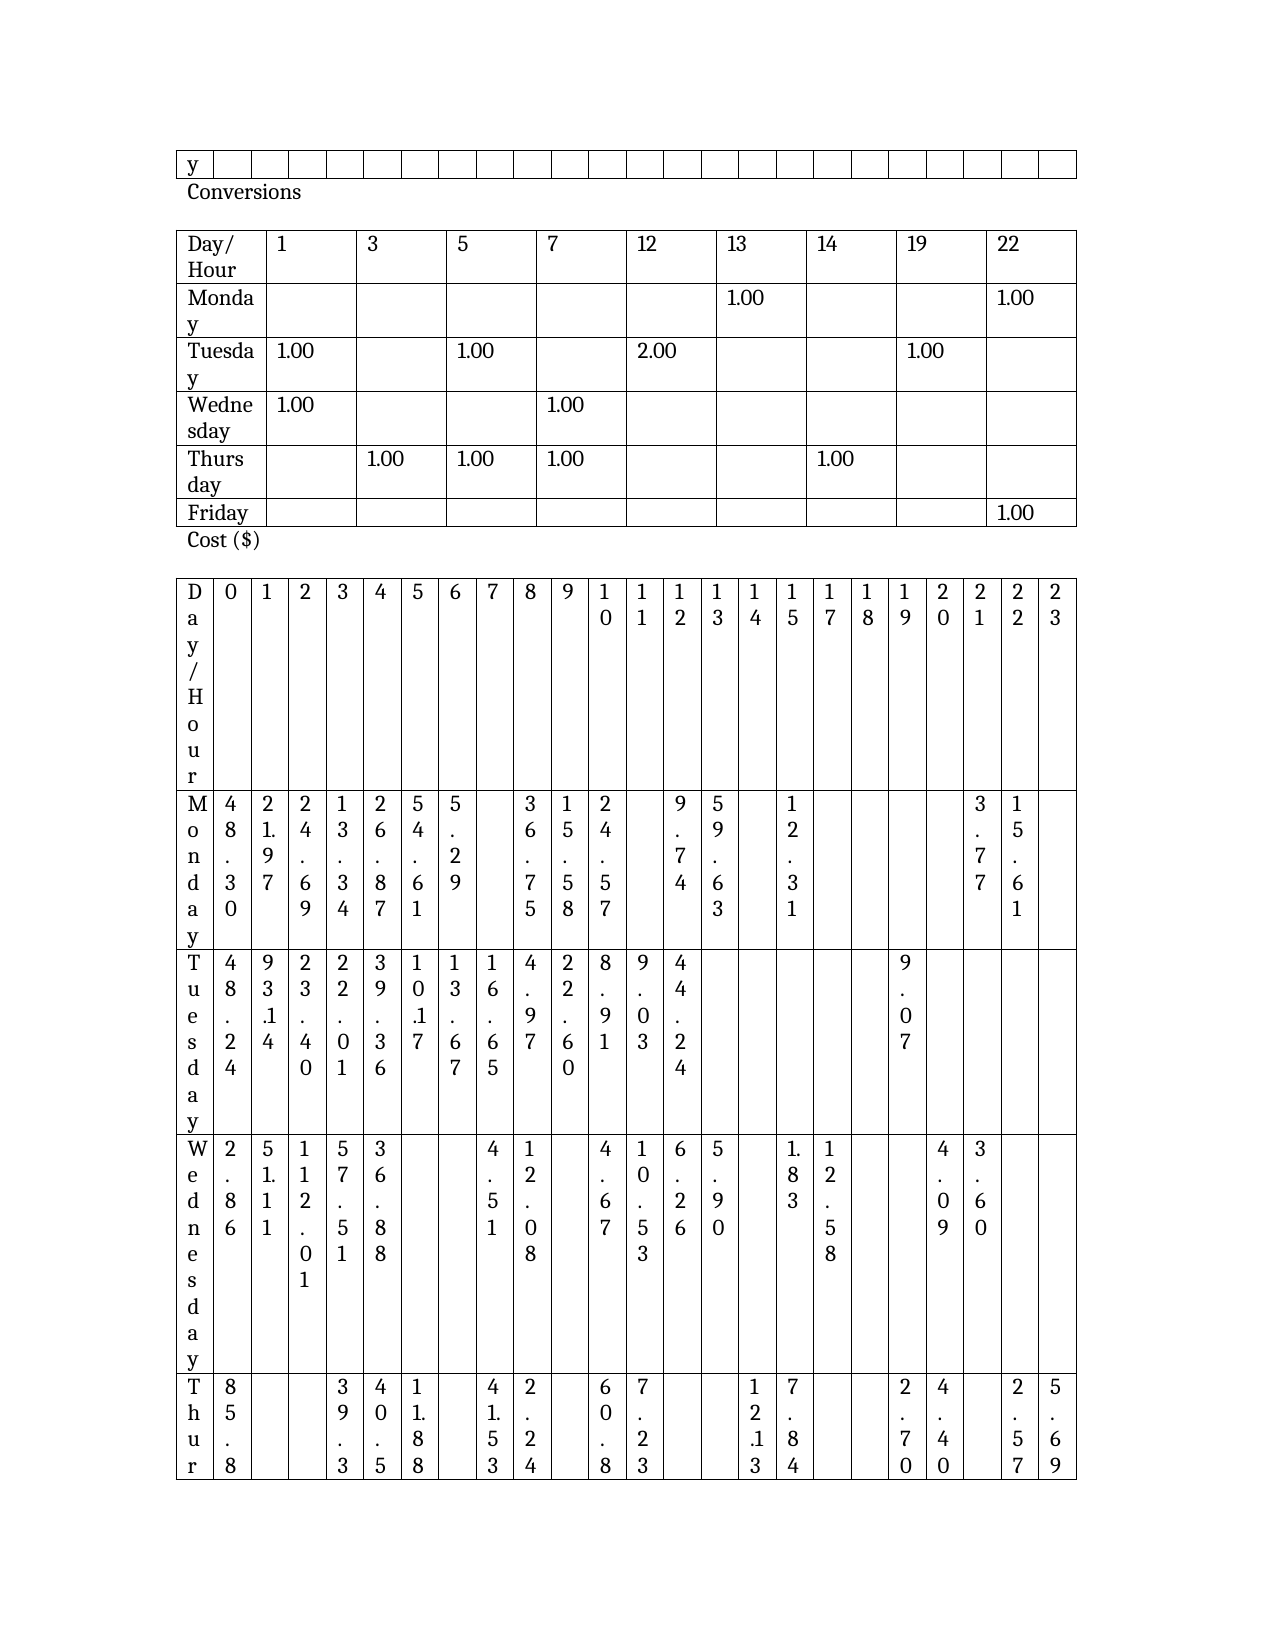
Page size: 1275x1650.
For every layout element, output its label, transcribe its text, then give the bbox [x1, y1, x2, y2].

table_cell [514, 151, 551, 177]
table_cell [267, 446, 356, 498]
table_cell [702, 950, 738, 1134]
text Cost ($) [187, 527, 1087, 553]
table_header 5 [447, 231, 536, 283]
table_cell [852, 950, 888, 1134]
table_cell [814, 1374, 851, 1479]
table_header 4 [364, 579, 401, 789]
table_cell 21.97 [252, 791, 288, 949]
table_cell [627, 392, 716, 444]
table_cell Monday [177, 284, 266, 337]
table_cell 1.00 [267, 338, 356, 391]
table_cell [627, 791, 663, 949]
table_cell 39.36 [364, 950, 401, 1134]
table_header 11 [627, 579, 663, 789]
table_header 14 [739, 579, 776, 789]
table_cell [717, 392, 806, 444]
table_cell Monday [177, 791, 213, 949]
table_cell 24.57 [589, 791, 626, 949]
table_cell [897, 392, 986, 444]
table_cell [552, 1374, 588, 1479]
table_cell [327, 151, 363, 177]
table_cell [927, 950, 963, 1134]
table_cell [627, 151, 663, 177]
table_cell [1039, 950, 1076, 1134]
table_cell 3.77 [964, 791, 1001, 949]
table_header 5 [402, 579, 438, 789]
table_cell 12.08 [514, 1135, 551, 1372]
table_cell 2.00 [627, 338, 716, 391]
table_cell 11.88 [402, 1374, 438, 1479]
table_cell [552, 1135, 588, 1372]
table_cell [1039, 151, 1076, 177]
table_cell 12.58 [814, 1135, 851, 1372]
table_header 18 [852, 579, 888, 789]
table_header 20 [927, 579, 963, 789]
table_cell 1.83 [777, 1135, 813, 1372]
table_cell [447, 499, 536, 526]
table_cell 26.87 [364, 791, 401, 949]
table_cell 15.61 [1002, 791, 1038, 949]
table_cell 6.26 [664, 1135, 701, 1372]
table_cell [814, 151, 851, 177]
table_cell [777, 151, 813, 177]
table_header 14 [807, 231, 896, 283]
table_cell [664, 151, 701, 177]
table_cell [702, 1374, 738, 1479]
table_cell [717, 499, 806, 526]
table_cell 1.00 [717, 284, 806, 337]
table_cell [852, 151, 888, 177]
table_cell [537, 499, 626, 526]
table_header 7 [537, 231, 626, 283]
table_cell 2.70 [889, 1374, 926, 1479]
table_cell 48.30 [214, 791, 251, 949]
table_cell [717, 338, 806, 391]
table_cell 13.67 [439, 950, 476, 1134]
table_cell [852, 1135, 888, 1372]
table_cell 5.90 [702, 1135, 738, 1372]
table_cell 36.75 [514, 791, 551, 949]
table_cell [537, 338, 626, 391]
table_cell [807, 284, 896, 337]
table_cell [267, 499, 356, 526]
table_cell 10.53 [627, 1135, 663, 1372]
table_cell 57.51 [327, 1135, 363, 1372]
table_cell [357, 392, 446, 444]
table_cell 1.00 [447, 338, 536, 391]
table_cell 4.97 [514, 950, 551, 1134]
table_cell 7.84 [777, 1374, 813, 1479]
table_cell 41.53 [477, 1374, 513, 1479]
table_cell [267, 284, 356, 337]
table_cell 112.01 [289, 1135, 326, 1372]
table_header 21 [964, 579, 1001, 789]
table_cell [357, 284, 446, 337]
table_cell Wednesday [177, 392, 266, 444]
table_header 8 [514, 579, 551, 789]
table_cell [777, 950, 813, 1134]
table_cell 7.23 [627, 1374, 663, 1479]
table_cell 9.74 [664, 791, 701, 949]
table_cell [664, 1374, 701, 1479]
table_cell 4.40 [927, 1374, 963, 1479]
table_header 3 [357, 231, 446, 283]
table_cell [964, 1374, 1001, 1479]
table_cell [964, 950, 1001, 1134]
table_cell 48.24 [214, 950, 251, 1134]
table_cell Tuesday [177, 338, 266, 391]
table_cell 16.65 [477, 950, 513, 1134]
table_cell 1.00 [447, 446, 536, 498]
table_cell 10.17 [402, 950, 438, 1134]
table_header 7 [477, 579, 513, 789]
table_cell [897, 284, 986, 337]
table_cell 36.88 [364, 1135, 401, 1372]
table_cell 44.24 [664, 950, 701, 1134]
table_cell 39.39 [327, 1374, 363, 1479]
table_cell 4.51 [477, 1135, 513, 1372]
table_cell [1039, 1135, 1076, 1372]
table_header 0 [214, 579, 251, 789]
table_cell [627, 446, 716, 498]
table_cell 2.86 [214, 1135, 251, 1372]
table_cell 15.58 [552, 791, 588, 949]
table_cell [364, 151, 401, 177]
table_cell [439, 1374, 476, 1479]
table_cell [627, 499, 716, 526]
table_cell [357, 499, 446, 526]
table_cell 5.69 [1039, 1374, 1076, 1479]
table_header 17 [814, 579, 851, 789]
table_cell 59.63 [702, 791, 738, 949]
table_cell 1.00 [357, 446, 446, 498]
table_cell [889, 151, 926, 177]
table_cell 2.24 [514, 1374, 551, 1479]
table_cell [357, 338, 446, 391]
table_cell 93.14 [252, 950, 288, 1134]
table_cell [739, 791, 776, 949]
table_cell [897, 499, 986, 526]
table_cell Friday [177, 499, 266, 526]
table_cell [702, 151, 738, 177]
table_cell Thursday [177, 446, 266, 498]
table_cell 3.60 [964, 1135, 1001, 1372]
table_cell [1002, 151, 1038, 177]
table_cell [439, 1135, 476, 1372]
table_header 19 [889, 579, 926, 789]
table_cell [1002, 1135, 1038, 1372]
table_header Day/Hour [177, 579, 213, 789]
table_cell 1.00 [897, 338, 986, 391]
table_cell [402, 1135, 438, 1372]
table_cell [477, 791, 513, 949]
table_cell 2.57 [1002, 1374, 1038, 1479]
table_cell [889, 1135, 926, 1372]
table_cell [289, 1374, 326, 1479]
table_cell 40.51 [364, 1374, 401, 1479]
table_cell [477, 151, 513, 177]
table_cell [739, 151, 776, 177]
table_cell 5.29 [439, 791, 476, 949]
table_cell [1039, 791, 1076, 949]
table_cell 8.91 [589, 950, 626, 1134]
table_cell 22.01 [327, 950, 363, 1134]
table_cell 4.67 [589, 1135, 626, 1372]
table_header 12 [627, 231, 716, 283]
table_cell [889, 791, 926, 949]
text Conversions [187, 178, 1087, 205]
table_header 22 [987, 231, 1076, 283]
table_cell 22.60 [552, 950, 588, 1134]
table_cell 9.03 [627, 950, 663, 1134]
table_cell Tuesday [177, 950, 213, 1134]
table_cell 9.07 [889, 950, 926, 1134]
table_cell [807, 499, 896, 526]
table_cell [739, 1135, 776, 1372]
table_cell [537, 284, 626, 337]
table_cell [439, 151, 476, 177]
table_cell [627, 284, 716, 337]
table_cell 13.34 [327, 791, 363, 949]
table_cell [852, 1374, 888, 1479]
table_header 15 [777, 579, 813, 789]
table_cell [814, 791, 851, 949]
table_cell [552, 151, 588, 177]
table_cell [987, 446, 1076, 498]
table_cell [927, 791, 963, 949]
table_cell 24.69 [289, 791, 326, 949]
table_cell 85.88 [214, 1374, 251, 1479]
table_cell 1.00 [807, 446, 896, 498]
table_header 1 [267, 231, 356, 283]
table_header 6 [439, 579, 476, 789]
table_cell [252, 151, 288, 177]
table_header Day/Hour [177, 231, 266, 283]
table_cell 1.00 [537, 392, 626, 444]
table_cell [739, 950, 776, 1134]
table_cell 12.13 [739, 1374, 776, 1479]
table_cell [987, 392, 1076, 444]
table_cell Sunday [177, 151, 213, 177]
table_cell 12.31 [777, 791, 813, 949]
table_cell 4.09 [927, 1135, 963, 1372]
table_header 23 [1039, 579, 1076, 789]
table_cell 60.89 [589, 1374, 626, 1479]
table_cell 1.00 [987, 284, 1076, 337]
table_header 13 [702, 579, 738, 789]
table_cell [1002, 950, 1038, 1134]
table_cell [447, 392, 536, 444]
table_cell [252, 1374, 288, 1479]
table_cell [987, 338, 1076, 391]
table_header 19 [897, 231, 986, 283]
table_cell [807, 392, 896, 444]
table_cell Wednesday [177, 1135, 213, 1372]
table_cell [964, 151, 1001, 177]
table_header 2 [289, 579, 326, 789]
table_header 9 [552, 579, 588, 789]
table_cell [589, 151, 626, 177]
table_cell [927, 151, 963, 177]
table_header 1 [252, 579, 288, 789]
table_cell [897, 446, 986, 498]
table_cell 1.00 [537, 446, 626, 498]
table_cell 54.61 [402, 791, 438, 949]
table_header 12 [664, 579, 701, 789]
table_header 13 [717, 231, 806, 283]
table_cell [447, 284, 536, 337]
table_cell 23.40 [289, 950, 326, 1134]
table_cell 1.00 [267, 392, 356, 444]
table_cell 1.00 [987, 499, 1076, 526]
table_header 3 [327, 579, 363, 789]
table_header 10 [589, 579, 626, 789]
table_cell Thursday [177, 1374, 213, 1479]
table_cell [814, 950, 851, 1134]
table_cell [214, 151, 251, 177]
table_cell [717, 446, 806, 498]
table_cell 51.11 [252, 1135, 288, 1372]
table_header 22 [1002, 579, 1038, 789]
table_cell [289, 151, 326, 177]
table_cell [852, 791, 888, 949]
table_cell [807, 338, 896, 391]
table_cell [402, 151, 438, 177]
